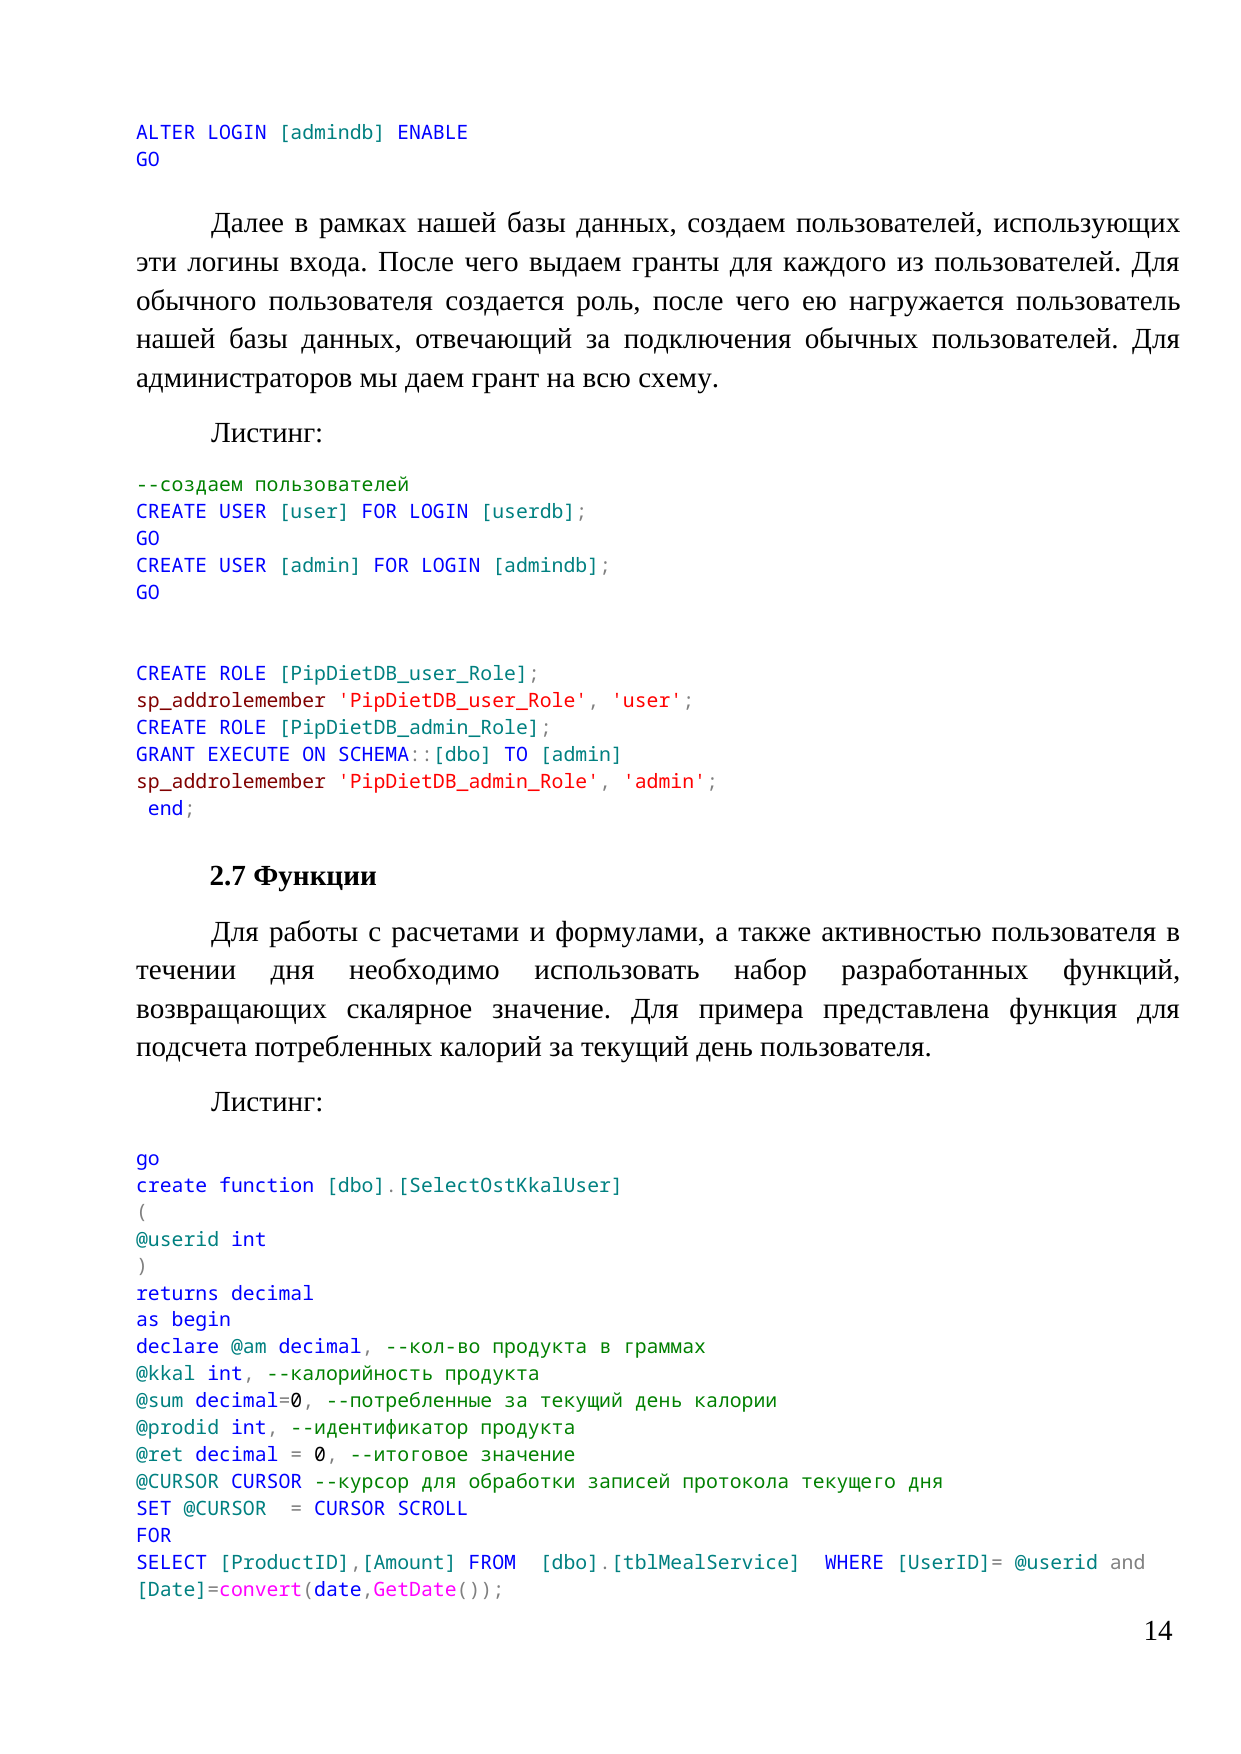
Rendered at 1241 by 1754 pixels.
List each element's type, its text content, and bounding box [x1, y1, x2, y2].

text Далее в рамках нашей базы данных, создаем пользователей, использующих эти логины входа. После чего выдаем гранты для каждого из пользователей. Для обычного пользователя создается роль, после чего ею нагружается пользователь нашей базы данных, отвечающий за подключения обычных пользователей. Для администраторов мы даем грант на всю схему. [136, 206, 1181, 393]
text CREATE USER [admin] FOR LOGIN [admindb]; [136, 551, 1181, 578]
text @userid int [136, 1225, 1181, 1252]
text @sum decimal=0, --потребленные за текущий день калории [136, 1387, 1181, 1414]
text @ret decimal = 0, --итоговое значение [136, 1441, 1181, 1468]
text sp_addrolemember 'PipDietDB_user_Role', 'user'; [136, 686, 1181, 713]
text declare @am decimal, --кол-во продукта в граммах [136, 1333, 1181, 1360]
text Листинг: [136, 415, 1181, 448]
text GO [136, 145, 1181, 172]
text GO [136, 524, 1181, 551]
text ( [136, 1198, 1181, 1225]
text --создаем пользователей [136, 470, 1181, 497]
text ) [136, 1252, 1181, 1279]
text Для работы с расчетами и формулами, а также активностью пользователя в течении дня необходимо использовать набор разработанных функций, возвращающих скалярное значение. Для примера представлена функция для подсчета потребленных калорий за текущий день пользователя. [136, 914, 1181, 1063]
text as begin [136, 1306, 1181, 1333]
text @CURSOR CURSOR --курсор для обработки записей протокола текущего дня [136, 1468, 1181, 1494]
text Листинг: [136, 1084, 1181, 1118]
text SET @CURSOR = CURSOR SCROLL [136, 1494, 1181, 1522]
text @prodid int, --идентификатор продукта [136, 1414, 1181, 1441]
text CREATE ROLE [PipDietDB_admin_Role]; [136, 713, 1181, 740]
text ALTER LOGIN [admindb] ENABLE [136, 118, 1181, 145]
text returns decimal [136, 1279, 1181, 1306]
text end; [136, 794, 1181, 821]
text go [136, 1144, 1181, 1171]
text CREATE USER [user] FOR LOGIN [userdb]; [136, 497, 1181, 524]
subtitle 2.7 Функции [136, 858, 1181, 892]
text CREATE ROLE [PipDietDB_user_Role]; [136, 659, 1181, 686]
text create function [dbo].[SelectOstKkalUser] [136, 1171, 1181, 1198]
text FOR [136, 1522, 1181, 1548]
text SELECT [ProductID],[Amount] FROM [dbo].[tblMealService] WHERE [UserID]= @userid and [Date]=convert(date,GetDate()); [136, 1548, 1181, 1602]
text GRANT EXECUTE ON SCHEMA::[dbo] TO [admin] [136, 740, 1181, 767]
text sp_addrolemember 'PipDietDB_admin_Role', 'admin'; [136, 767, 1181, 794]
text @kkal int, --калорийность продукта [136, 1360, 1181, 1387]
text GO [136, 578, 1181, 605]
